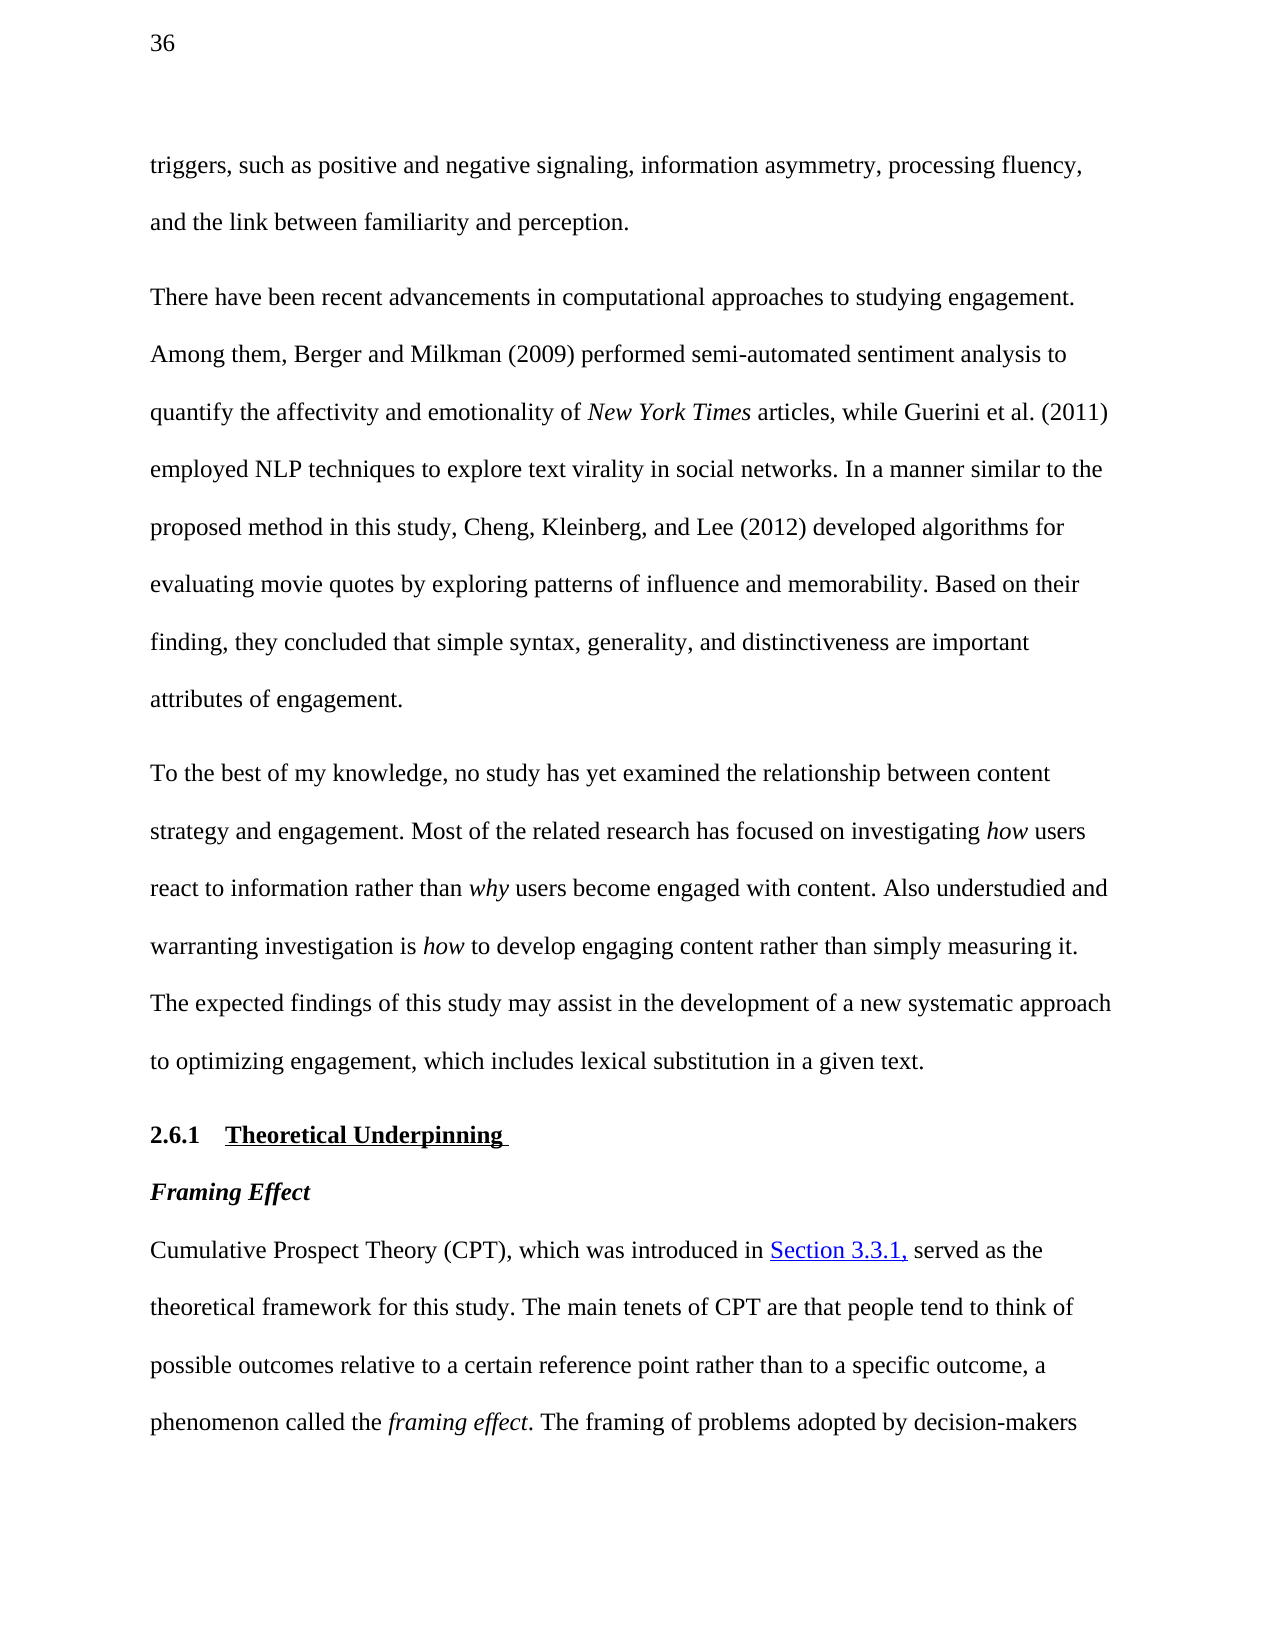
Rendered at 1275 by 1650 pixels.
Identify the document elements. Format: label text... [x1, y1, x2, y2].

subtitle Framing Effect [150, 1177, 1116, 1206]
text To the best of my knowledge, no study has yet examined the relationship between content strategy and engagement. Most of the related research has focused on investigating how users react to information rather than why users become engaged with content. Also understudied and warranting investigation is how to develop engaging content rather than simply measuring it. The expected findings of this study may assist in the development of a new systematic approach to optimizing engagement, which includes lexical substitution in a given text. [150, 758, 1116, 1074]
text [150, 1235, 1116, 1436]
text There have been recent advancements in computational approaches to studying engagement. Among them, Berger and Milkman (2009) performed semi-automated sentiment analysis to quantify the affectivity and emotionality of New York Times articles, while Guerini et al. (2011) employed NLP techniques to explore text virality in social networks. In a manner similar to the proposed method in this study, Cheng, Kleinberg, and Lee (2012) developed algorithms for evaluating movie quotes by exploring patterns of influence and memorability. Based on their finding, they concluded that simple syntax, generality, ‎and ‎‎distinctiveness are important attributes of engagement. [150, 282, 1116, 713]
subtitle Theoretical Underpinning [150, 1120, 1116, 1149]
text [150, 150, 1116, 236]
